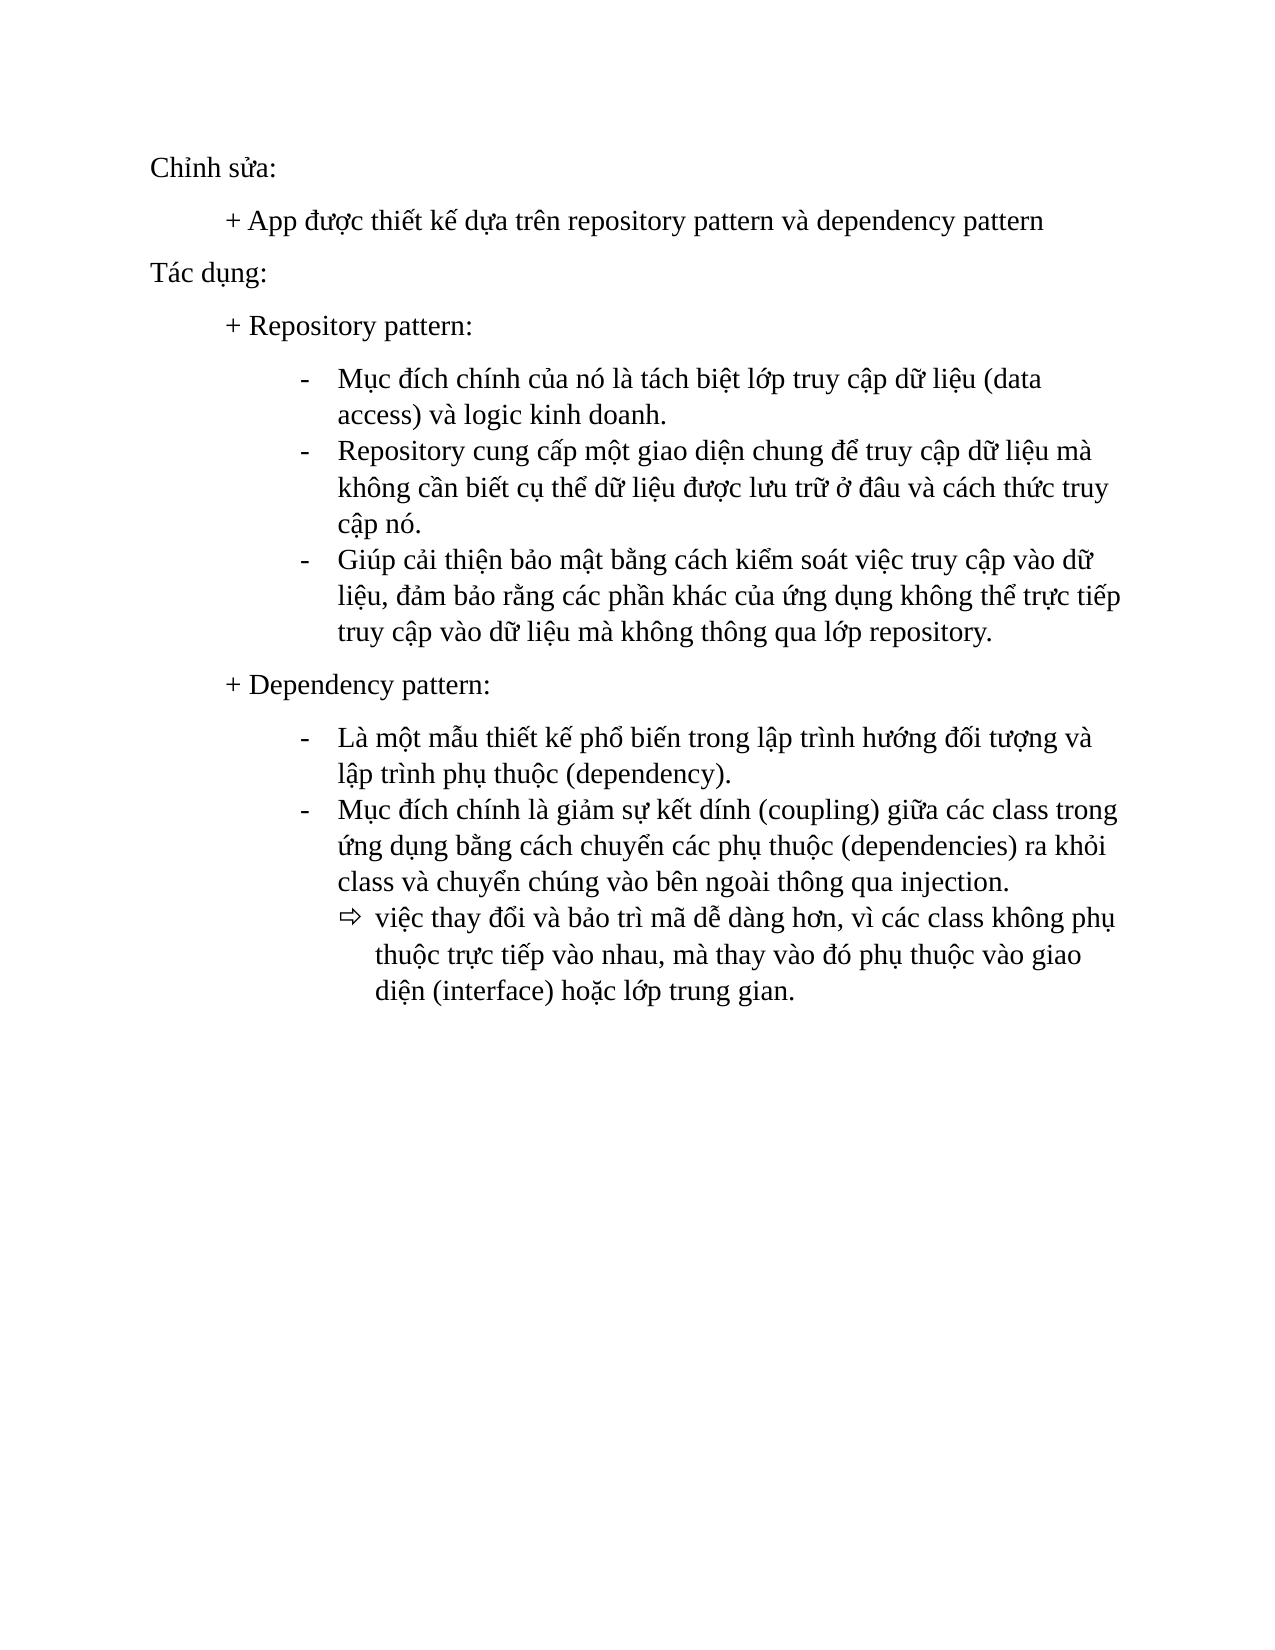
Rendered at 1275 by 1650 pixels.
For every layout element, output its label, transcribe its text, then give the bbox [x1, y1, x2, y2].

text + Dependency pattern: [150, 667, 1125, 701]
list Repository cung cấp một giao diện chung để truy cập dữ liệu mà không cần biết cụ thể dữ liệu được lưu trữ ở đâu và cách thức truy cập nó. [300, 433, 1125, 539]
text Tác dụng: [150, 256, 1125, 289]
text Chỉnh sửa: [150, 150, 1125, 183]
text + Repository pattern: [150, 308, 1125, 342]
list Mục đích chính của nó là tách biệt lớp truy cập dữ liệu (data access) và logic kinh doanh. [300, 361, 1125, 431]
list việc thay đổi và bảo trì mã dễ dàng hơn, vì các class không phụ thuộc trực tiếp vào nhau, mà thay vào đó phụ thuộc vào giao diện (interface) hoặc lớp trung gian. [337, 901, 1125, 1007]
list Mục đích chính là giảm sự kết dính (coupling) giữa các class trong ứng dụng bằng cách chuyển các phụ thuộc (dependencies) ra khỏi class và chuyển chúng vào bên ngoài thông qua injection. [300, 792, 1125, 898]
list Giúp cải thiện bảo mật bằng cách kiểm soát việc truy cập vào dữ liệu, đảm bảo rằng các phần khác của ứng dụng không thể trực tiếp truy cập vào dữ liệu mà không thông qua lớp repository. [300, 542, 1125, 648]
list Là một mẫu thiết kế phổ biến trong lập trình hướng đối tượng và lập trình phụ thuộc (dependency). [300, 720, 1125, 789]
text + App được thiết kế dựa trên repository pattern và dependency pattern [150, 203, 1125, 236]
